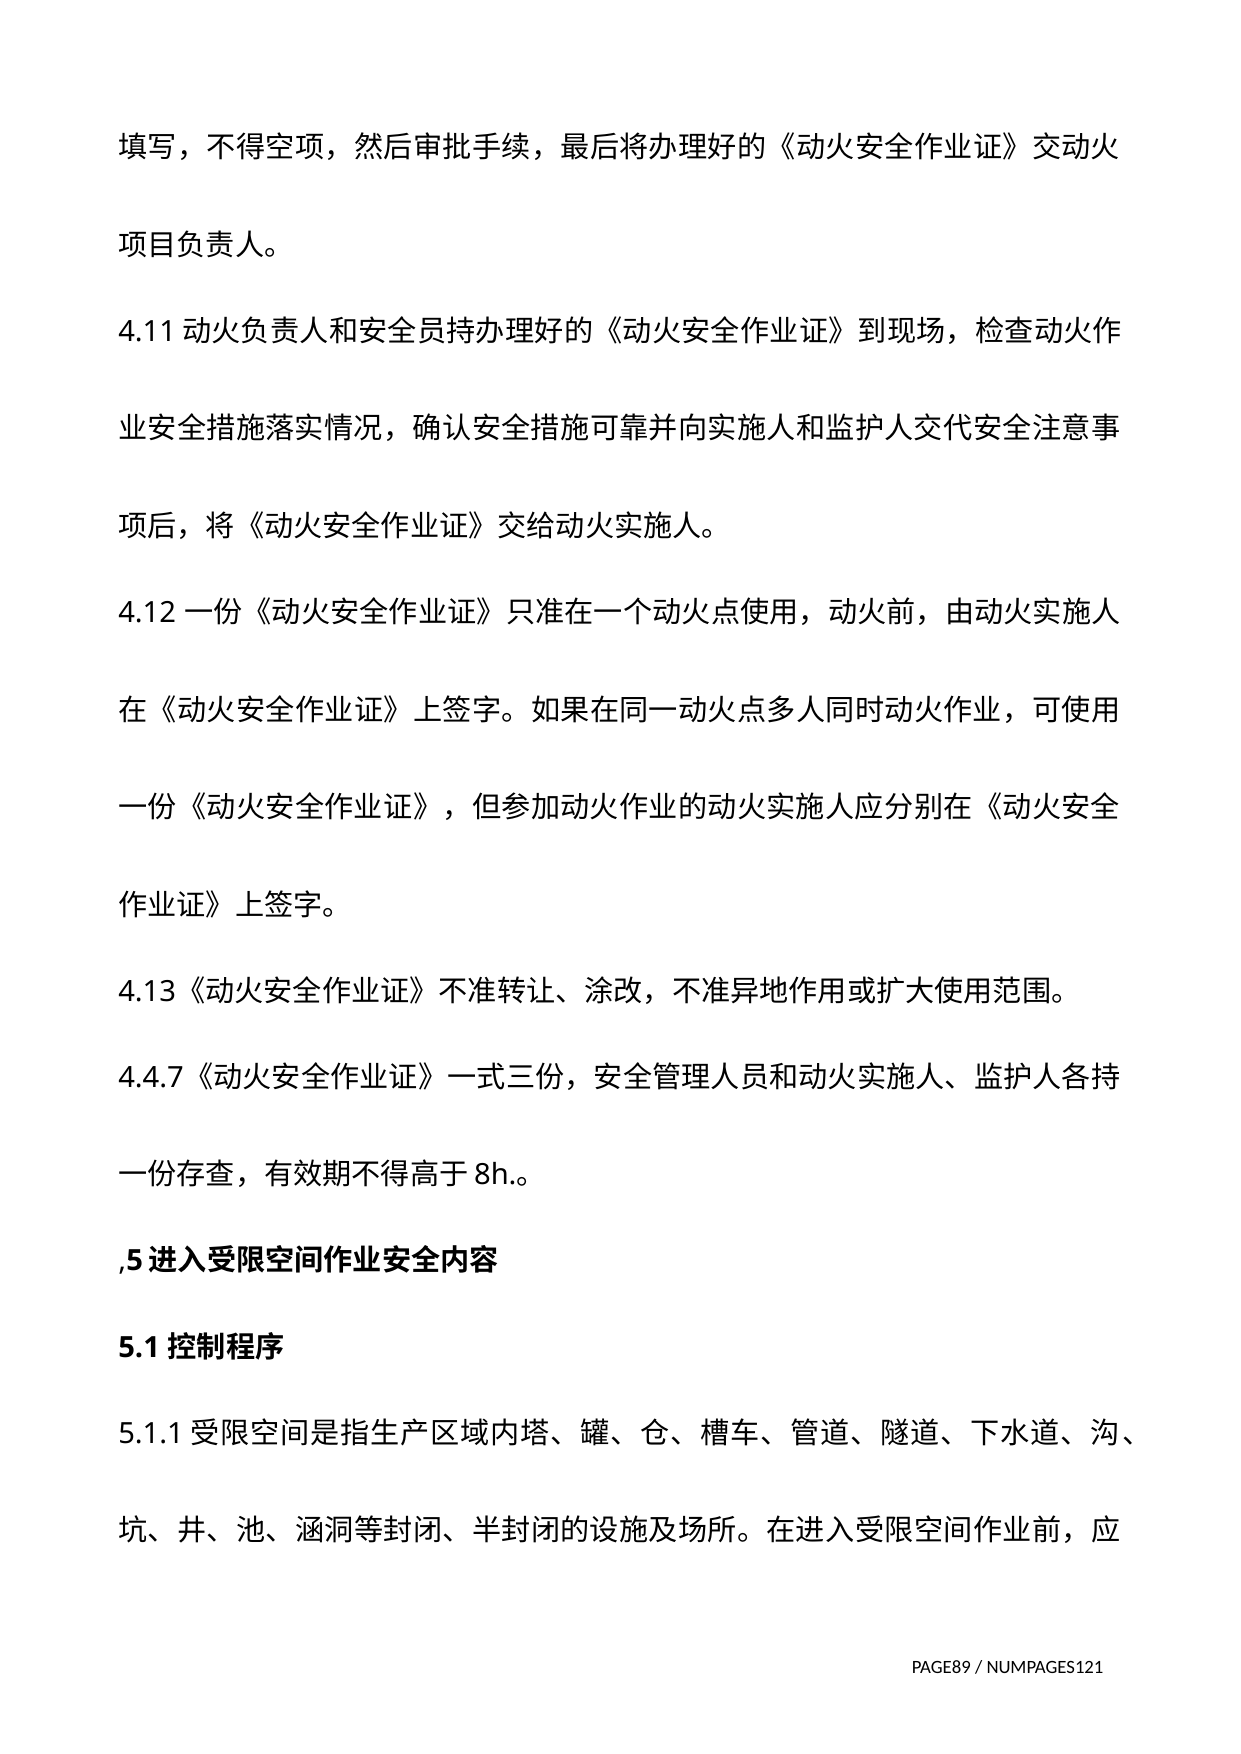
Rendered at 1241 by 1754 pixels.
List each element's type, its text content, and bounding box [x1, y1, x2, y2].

text 4.11动火负责人和安全员持办理好的《动火安全作业证》到现场，检查动火作业安全措施落实情况，确认安全措施可靠并向实施人和监护人交代安全注意事项后，将《动火安全作业证》交给动火实施人。 [118, 296, 1122, 556]
text 4.12 一份《动火安全作业证》只准在一个动火点使用，动火前，由动火实施人在《动火安全作业证》上签字。如果在同一动火点多人同时动火作业，可使用一份《动火安全作业证》，但参加动火作业的动火实施人应分别在《动火安全作业证》上签字。 [118, 577, 1122, 935]
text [118, 1398, 1122, 1561]
text 4.13《动火安全作业证》不准转让、涂改，不准异地作用或扩大使用范围。 [118, 956, 1122, 1021]
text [118, 112, 1122, 275]
text 4.4.7《动火安全作业证》一式三份，安全管理人员和动火实施人、监护人各持一份存查，有效期不得高于8h.。 [118, 1042, 1122, 1204]
text 5.1 控制程序 [118, 1312, 1122, 1377]
text ,5进入受限空间作业安全内容 [118, 1226, 1122, 1291]
